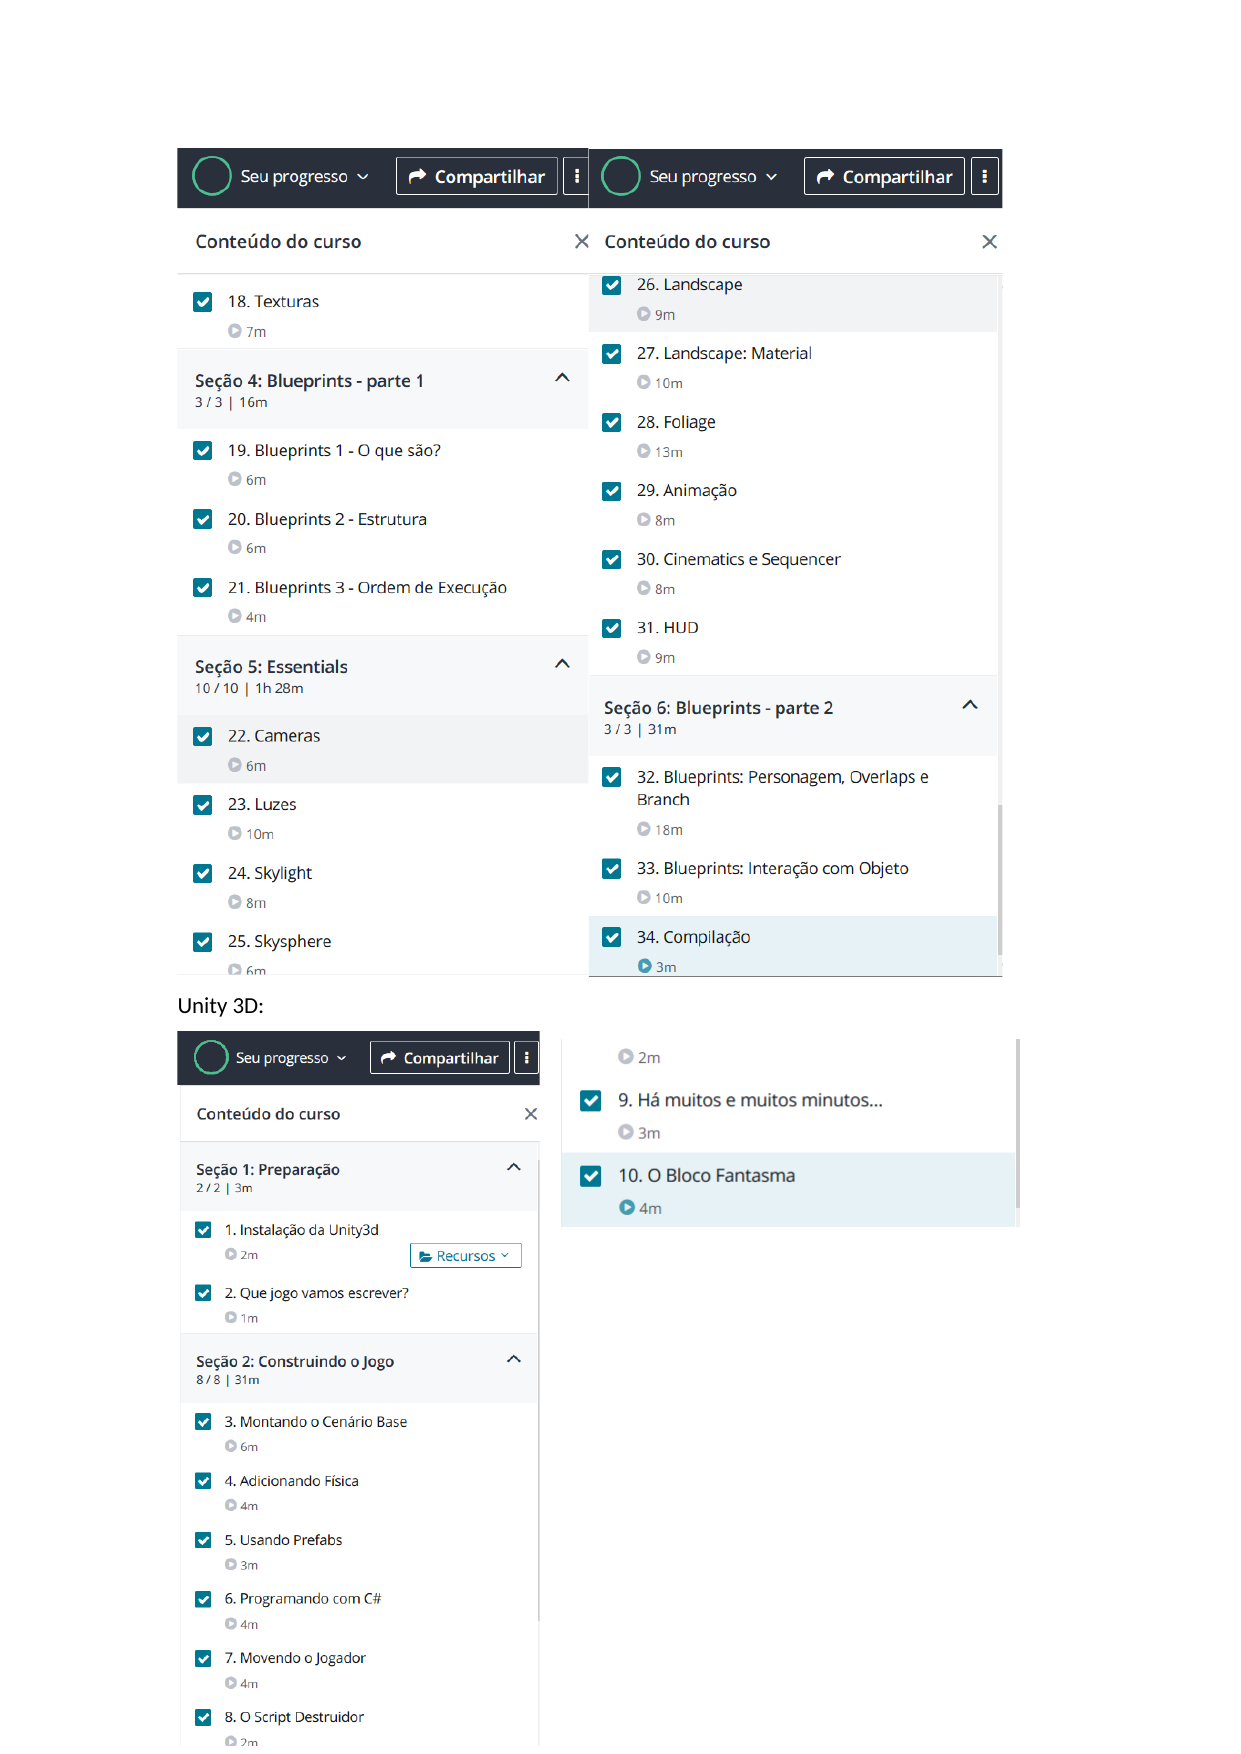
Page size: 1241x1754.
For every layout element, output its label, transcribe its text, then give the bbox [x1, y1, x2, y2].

picture [177, 1031, 540, 1746]
picture [555, 1039, 1020, 1227]
text Unity 3D: [177, 991, 1063, 1019]
picture [177, 148, 1003, 977]
